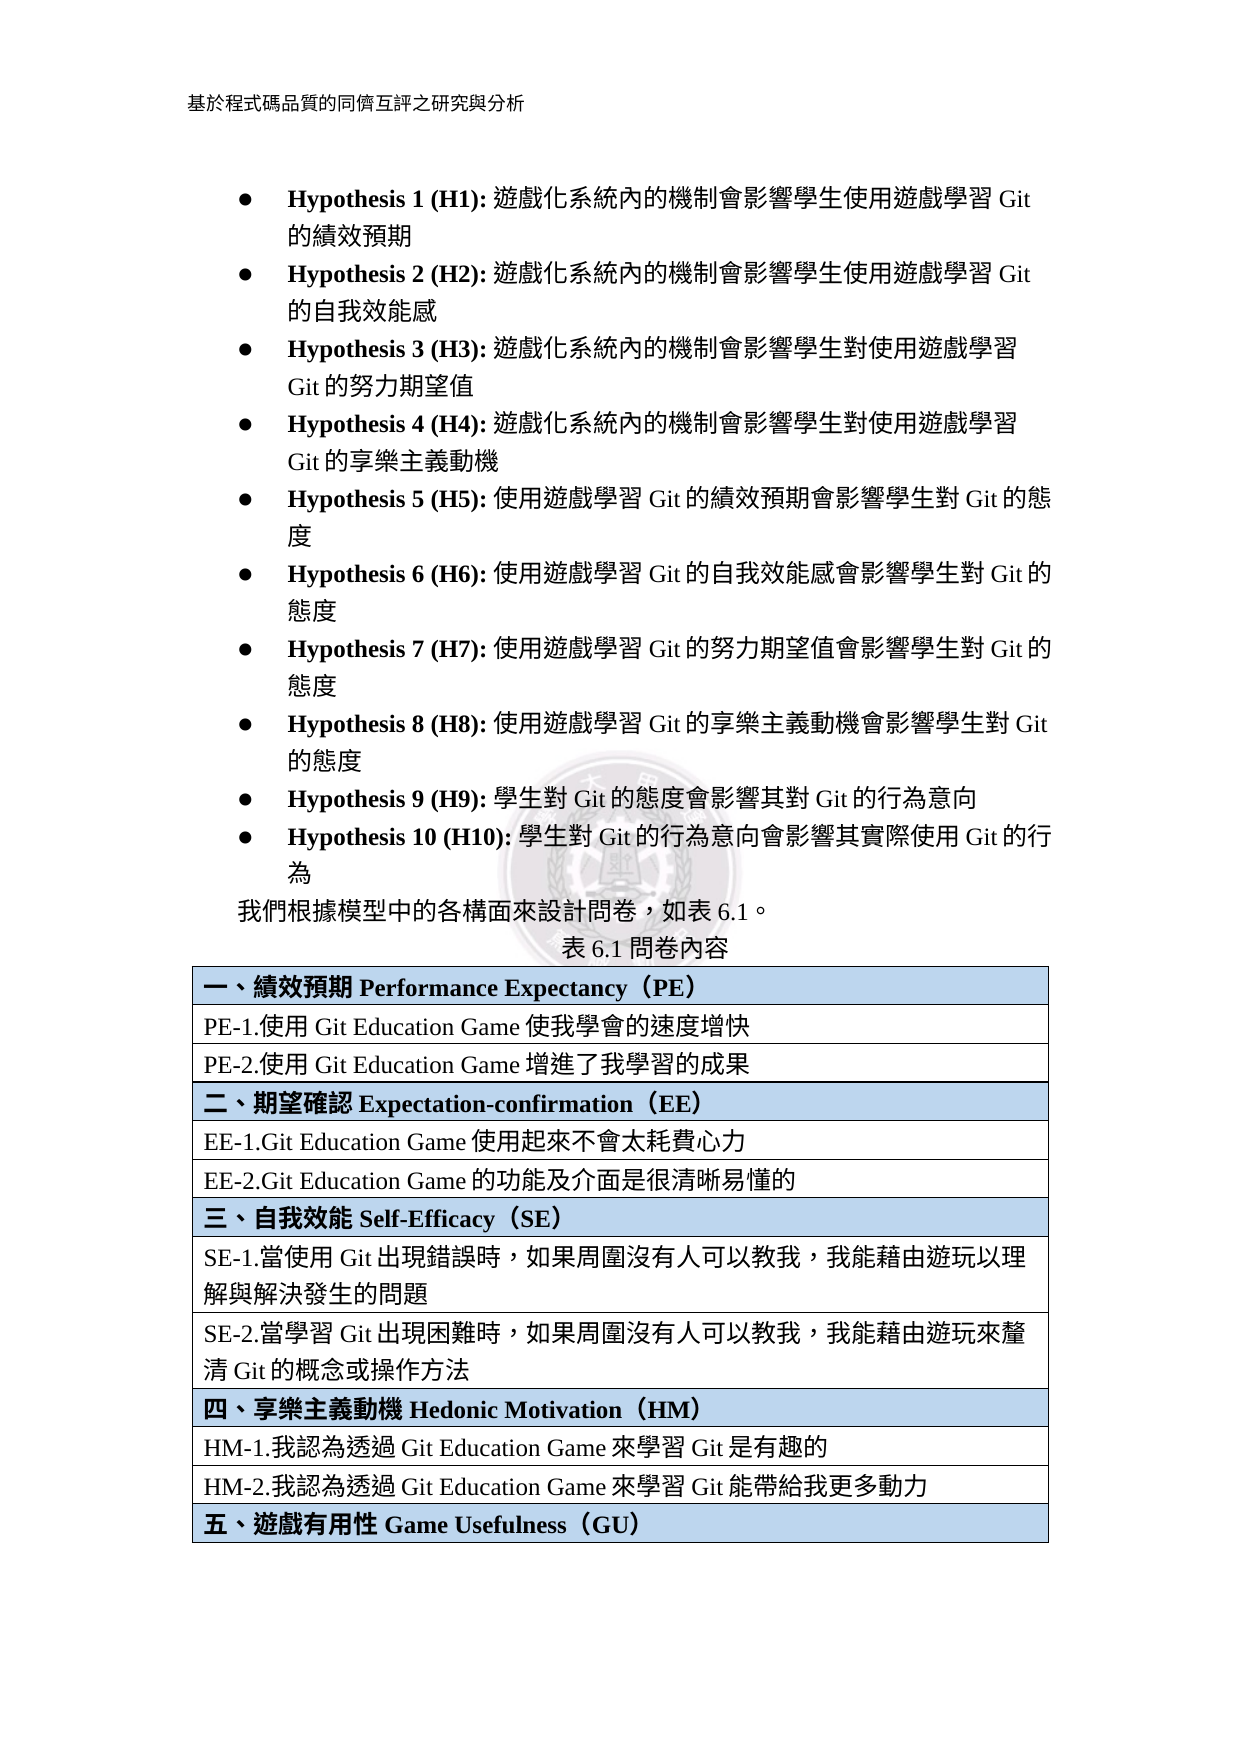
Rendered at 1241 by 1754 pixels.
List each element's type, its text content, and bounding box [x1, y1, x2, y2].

list Hypothesis 8 (H8): 使用遊戲學習Git的享樂主義動機會影響學生對Git的態度 [237, 703, 1053, 778]
text 表6.1 問卷內容 [237, 928, 1053, 966]
list Hypothesis 4 (H4): 遊戲化系統內的機制會影響學生對使用遊戲學習Git的享樂主義動機 [237, 403, 1053, 478]
table_cell SE-2.當學習Git出現困難時，如果周圍沒有人可以教我，我能藉由遊玩來釐清Git的概念或操作方法 [193, 1313, 1048, 1388]
table_cell 二、期望確認Expectation-confirmation（EE） [193, 1083, 1048, 1120]
table_cell 四、享樂主義動機 Hedonic Motivation（HM） [193, 1389, 1048, 1426]
list Hypothesis 9 (H9): 學生對Git的態度會影響其對Git的行為意向 [237, 778, 1053, 816]
table_header 一、績效預期 Performance Expectancy（PE） [193, 967, 1048, 1004]
list Hypothesis 2 (H2): 遊戲化系統內的機制會影響學生使用遊戲學習Git的自我效能感 [237, 253, 1053, 328]
list Hypothesis 6 (H6): 使用遊戲學習Git的自我效能感會影響學生對Git的態度 [237, 553, 1053, 628]
table_cell 三、自我效能 Self-Efficacy（SE） [193, 1198, 1048, 1236]
list Hypothesis 10 (H10): 學生對Git的行為意向會影響其實際使用Git的行為 [237, 816, 1053, 891]
list Hypothesis 1 (H1): 遊戲化系統內的機制會影響學生使用遊戲學習Git的績效預期 [237, 178, 1053, 253]
table_cell EE-1.Git Education Game使用起來不會太耗費心力 [193, 1121, 1048, 1158]
list Hypothesis 7 (H7): 使用遊戲學習Git的努力期望值會影響學生對Git的態度 [237, 628, 1053, 703]
table_cell HM-2.我認為透過Git Education Game來學習Git能帶給我更多動力 [193, 1466, 1048, 1503]
table_cell PE-1.使用Git Education Game使我學會的速度增快 [193, 1005, 1048, 1043]
list Hypothesis 3 (H3): 遊戲化系統內的機制會影響學生對使用遊戲學習Git的努力期望值 [237, 328, 1053, 403]
table_cell EE-2.Git Education Game的功能及介面是很清晰易懂的 [193, 1160, 1048, 1197]
table_cell SE-1.當使用Git出現錯誤時，如果周圍沒有人可以教我，我能藉由遊玩以理解與解決發生的問題 [193, 1237, 1048, 1312]
table_cell PE-2.使用Git Education Game增進了我學習的成果 [193, 1044, 1048, 1081]
text 我們根據模型中的各構面來設計問卷，如表6.1。 [237, 891, 1053, 928]
table_cell 五、遊戲有用性 Game Usefulness（GU） [193, 1504, 1048, 1542]
list Hypothesis 5 (H5): 使用遊戲學習Git的績效預期會影響學生對Git的態度 [237, 478, 1053, 553]
table_cell HM-1.我認為透過Git Education Game來學習Git是有趣的 [193, 1427, 1048, 1465]
